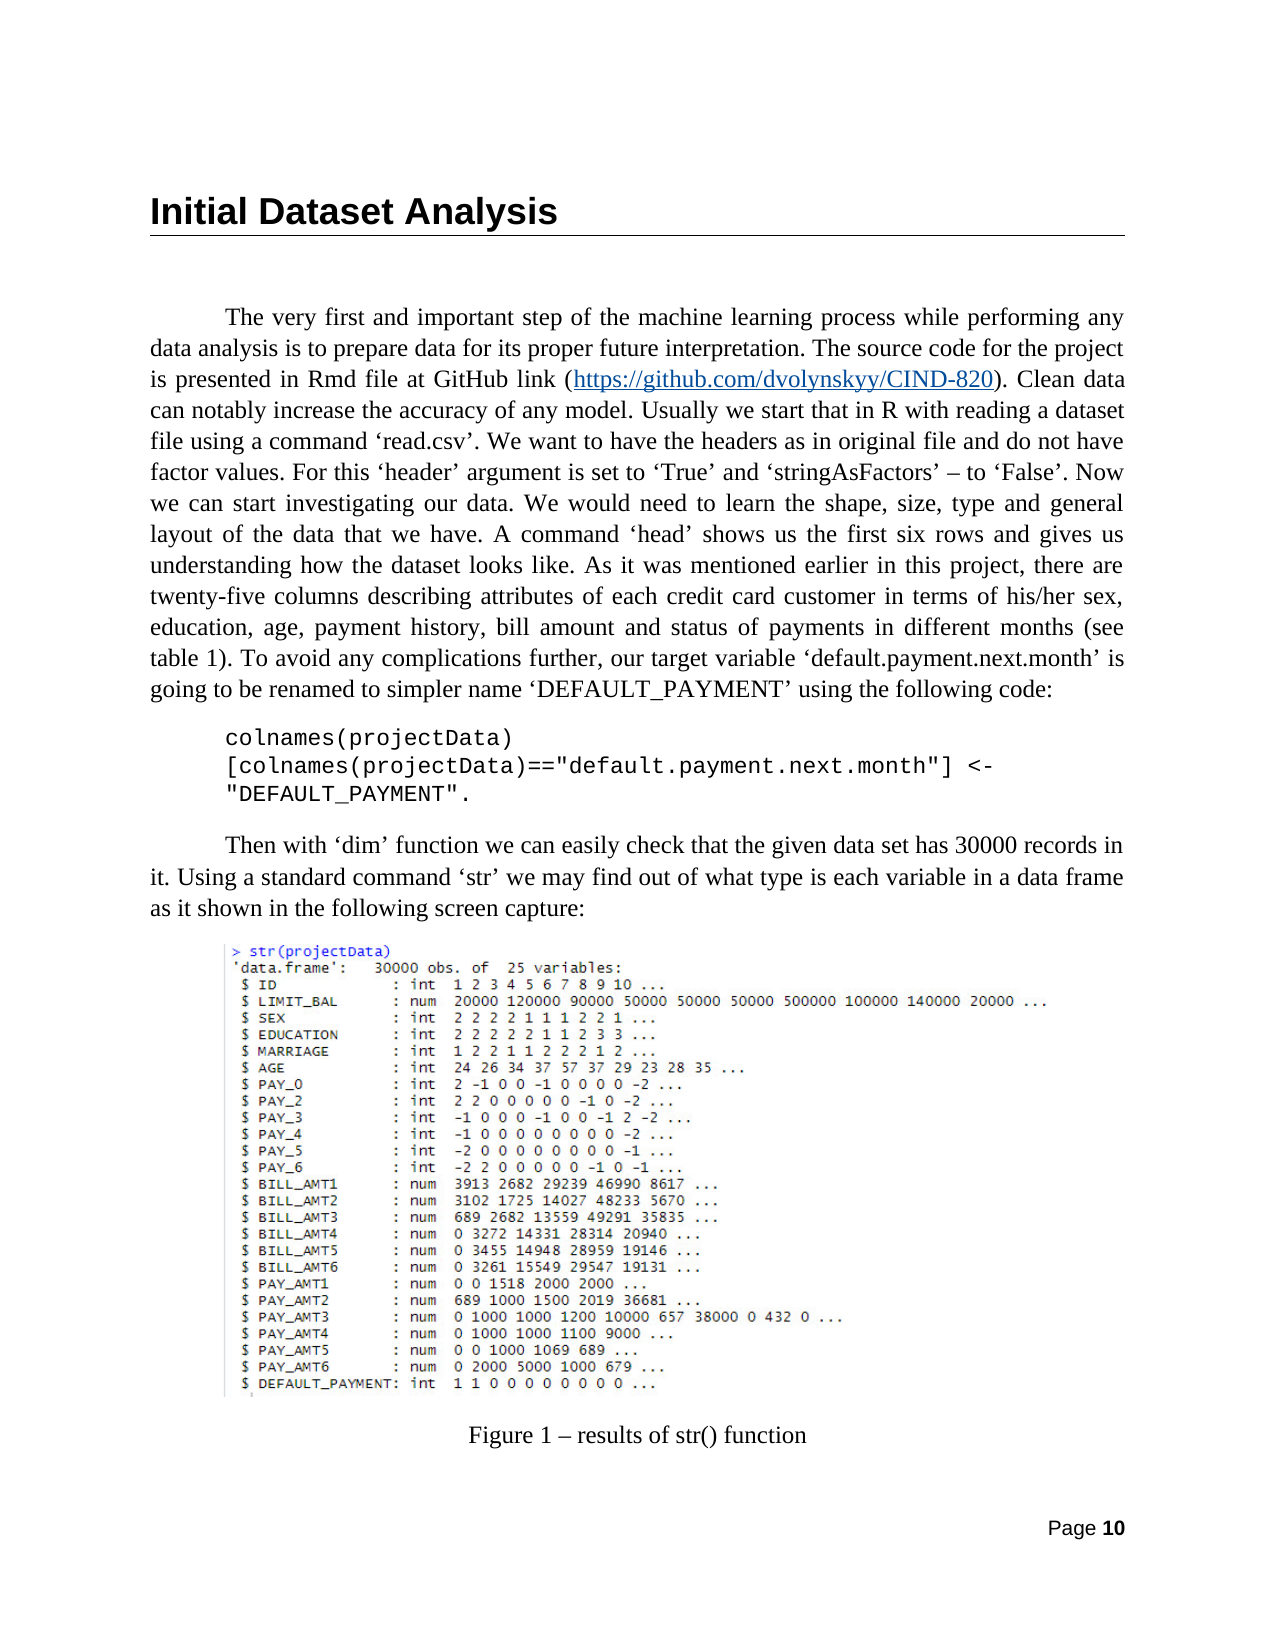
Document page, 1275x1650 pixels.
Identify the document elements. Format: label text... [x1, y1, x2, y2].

text colnames(projectData)[colnames(projectData)=="default.payment.next.month"] <- "DEFAULT_PAYMENT". [225, 726, 1125, 808]
subtitle Initial Dataset Analysis [150, 189, 1125, 235]
text Figure 1 – results of str() function [150, 1420, 1125, 1449]
text The very first and important step of the machine learning process while performing any data analysis is to prepare data for its proper future interpretation. The source code for the project is presented in Rmd file at GitHub link (https://github.com/dvolynskyy/CIND-820). Clean data can notably increase the accuracy of any model. Usually we start that in R with reading a dataset file using a command ‘read.csv’. We want to have the headers as in original file and do not have factor values. For this ‘header’ argument is set to ‘True’ and ‘stringAsFactors’ – to ‘False’. Now we can start investigating our data. We would need to learn the shape, size, type and general layout of the data that we have. A command ‘head’ shows us the first six rows and gives us understanding how the dataset looks like. As it was mentioned earlier in this project, there are twenty-five columns describing attributes of each credit card customer in terms of his/her sex, education, age, payment history, bill amount and status of payments in different months (see table 1). To avoid any complications further, our target variable ‘default.payment.next.month’ is going to be renamed to simpler name ‘DEFAULT_PAYMENT’ using the following code: [150, 302, 1125, 703]
text Then with ‘dim’ function we can easily check that the given data set has 30000 records in it. Using a standard command ‘str’ we may find out of what type is each variable in a data frame as it shown in the following screen capture: [150, 831, 1125, 921]
picture [223, 944, 1052, 1397]
